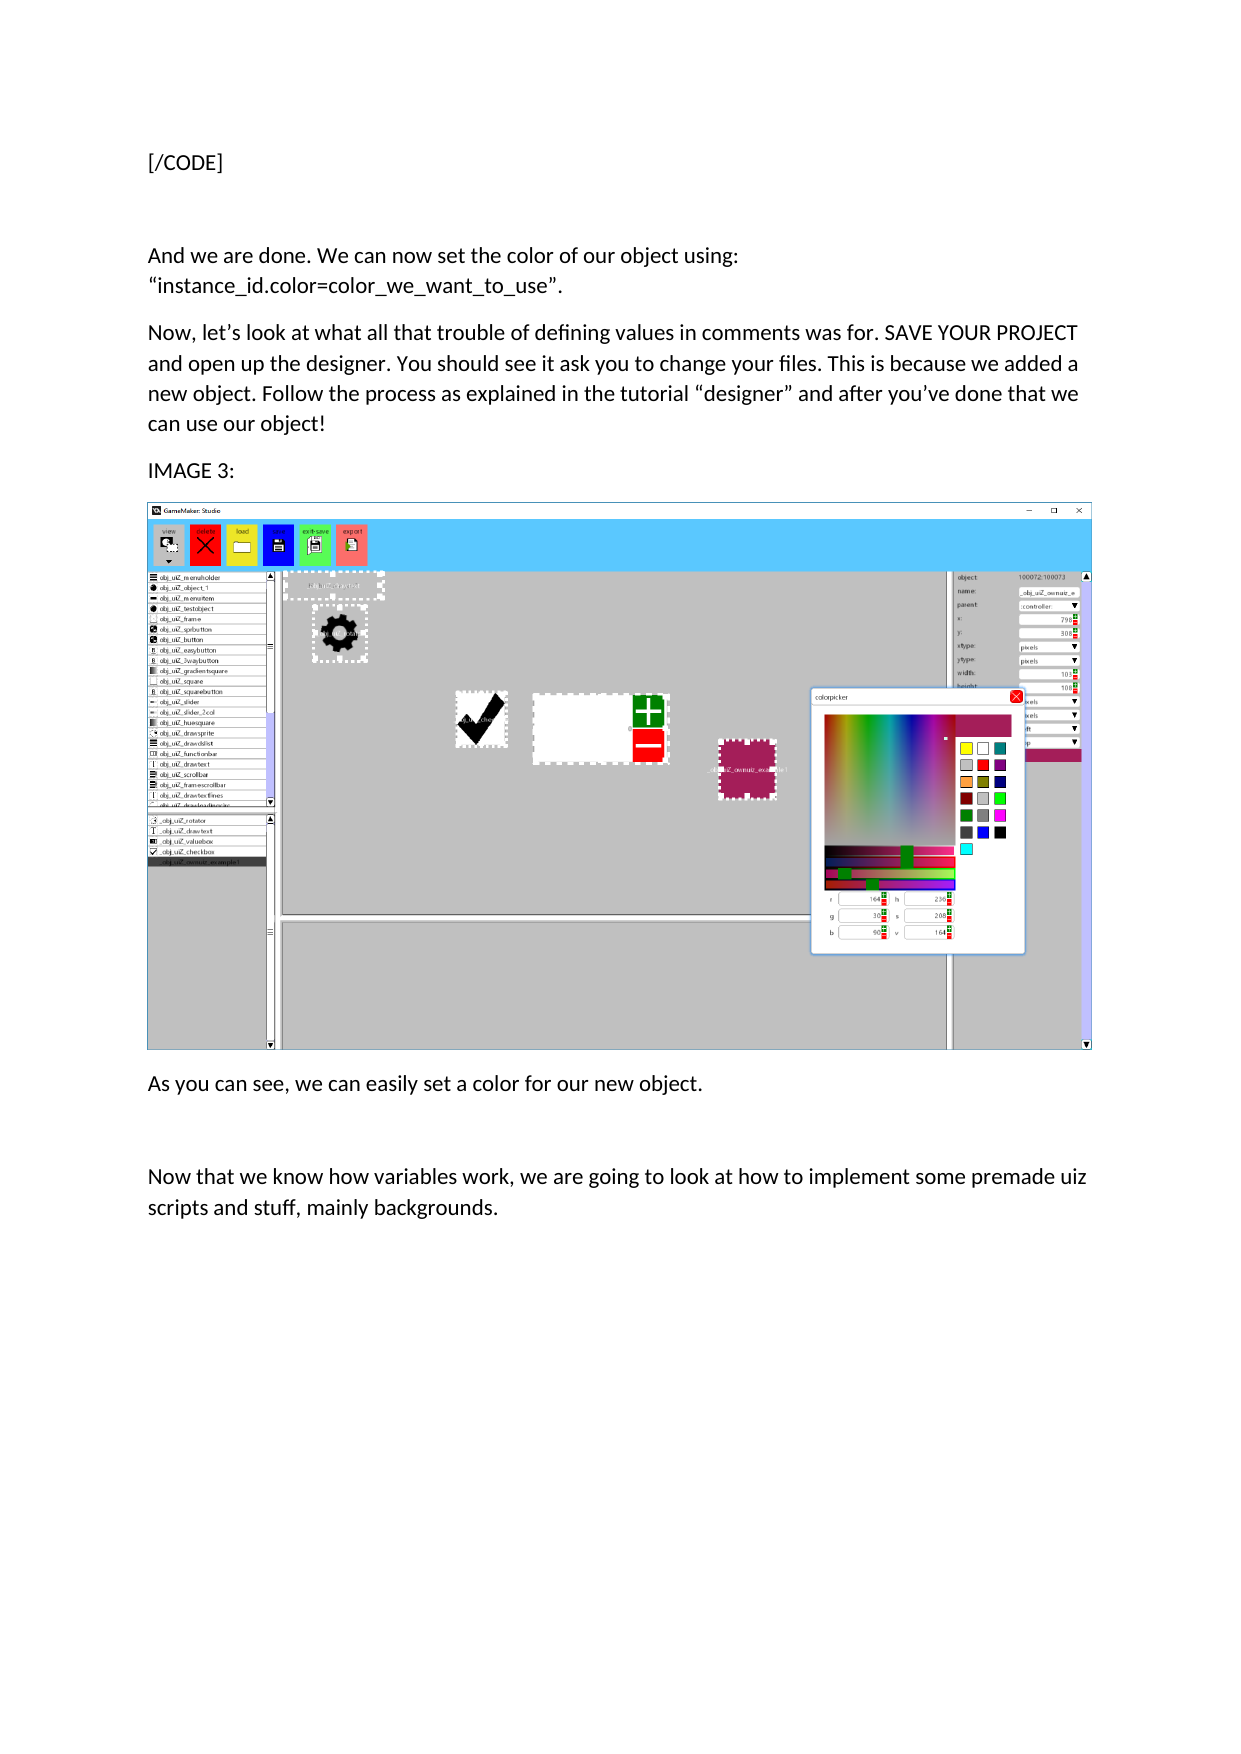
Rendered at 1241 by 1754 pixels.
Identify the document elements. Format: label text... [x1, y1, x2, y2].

picture [147, 502, 1092, 1050]
text IMAGE 3: [148, 456, 1093, 484]
text And we are done. We can now set the color of our object using: “instance_id.color=color_we_want_to_use”. [148, 241, 1093, 299]
text As you can see, we can easily set a color for our new object. [148, 1069, 1093, 1097]
text Now that we know how variables work, we are going to look at how to implement some premade uiz scripts and stuff, mainly backgrounds. [148, 1162, 1093, 1221]
text [/CODE] [148, 148, 1093, 176]
text Now, let’s look at what all that trouble of defining values in comments was for. SAVE YOUR PROJECT and open up the designer. You should see it ask you to change your files. This is because we added a new object. Follow the process as explained in the tutorial “designer” and after you’ve done that we can use our object! [148, 318, 1093, 437]
